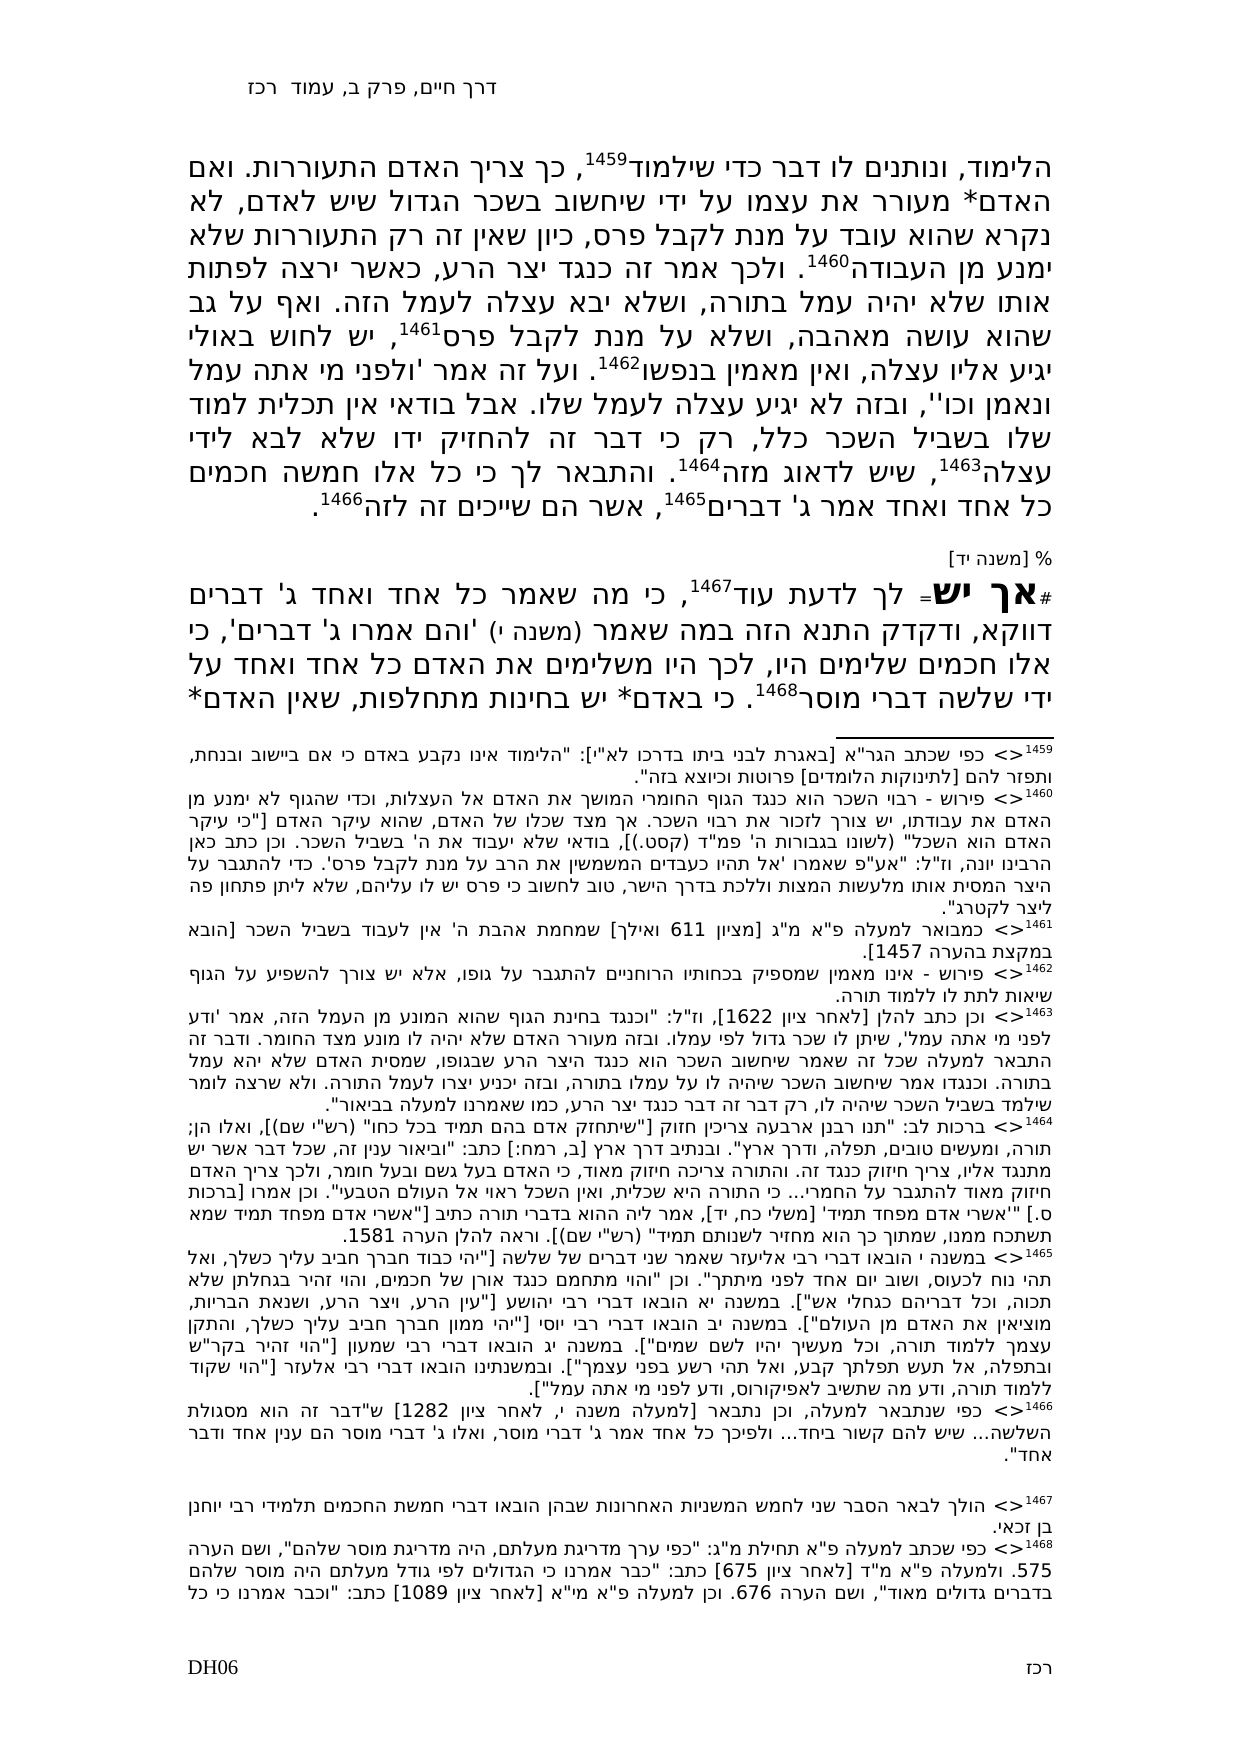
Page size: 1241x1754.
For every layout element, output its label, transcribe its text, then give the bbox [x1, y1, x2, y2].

text % [משנה יד] [187, 548, 1053, 569]
text #ואמר= אחר כך 'ולפני מי אתה עמל בתורה', כנגד הטורח הגדול אשר הטיל עליו, שאמר 'הוי שקוד ללמוד תורה', והוא משתדל לדעת להשיב לאפיקורס, ועל זה אמר 'ולפני מי אתה עמל ונאמן* בעל מלאכתך לשלם שכר פעולתך', אם אתה עמל בתורה הרבה, שכר הרבה יתן* לך. ואם אין דבר זה לפניו, אפשר שיגיע אל האדם עצלה. ואף כי כבר הזהיר (למעלה פ"א מ"ג) שלא יהיו משמשים את הרב על מנת לקבל פרס, יראה לומר דהיינו כאשר עיקר עבודתו בשביל זה שהוא עובד השם יתברך על מנת לקבל פרס, אבל דבר זה הוא כדי לעורר האדם, כי האדם בעל גוף וחומר אינו נשמע כל כך לעבודת השם יתברך, וצריך התעוררות, כמו התינוק שצריך התעוררות אל הלימוד, ונותנים לו דבר כדי שילמוד, כך צריך האדם התעוררות. ואם האדם* מעורר את עצמו על ידי שיחשוב בשכר הגדול שיש לאדם, לא נקרא שהוא עובד על מנת לקבל פרס, כיון שאין זה רק התעוררות שלא ימנע מן העבודה. ולכך אמר זה כנגד יצר הרע, כאשר ירצה לפתות אותו שלא יהיה עמל בתורה, ושלא יבא עצלה לעמל הזה. ואף על גב שהוא עושה מאהבה, ושלא על מנת לקבל פרס, יש לחוש באולי יגיע אליו עצלה, ואין מאמין בנפשו. ועל זה אמר 'ולפני מי אתה עמל ונאמן וכו'', ובזה לא יגיע עצלה לעמל שלו. אבל בודאי אין תכלית למוד שלו בשביל השכר כלל, רק כי דבר זה להחזיק ידו שלא לבא לידי עצלה, שיש לדאוג מזה. והתבאר לך כי כל אלו חמשה חכמים כל אחד ואחד אמר ג' דברים, אשר הם שייכים זה לזה. [187, 150, 1053, 523]
text #אך יש= לך לדעת עוד, כי מה שאמר כל אחד ואחד ג' דברים דווקא, ודקדק התנא הזה במה שאמר (משנה י) 'והם אמרו ג' דברים', כי אלו חכמים שלימים היו, לכך היו משלימים את האדם כל אחד ואחד על ידי שלשה דברי מוסר. כי באדם* יש בחינות מתחלפות, שאין האדם* דבר אחד, אבל יש בו חלקים. ולפיכך דברי מוסר שבאים להשלים את האדם, צריך שיהיו יותר ממוסר אחד. כי דבר שהוא מוסר לדבר אחד, אינו מוסר לשני, ואשר הוא מוסר לשני, אינו מוסר לראשון. ואף כי יש כמה דברים שצריכים אל האדם, והם דברי מוסר שלו, מכל מקום אשר הם כוללים והם ראשונים הם שלשה בלבד. ויש באדם ג' בחינות; הבחינה האחת מצד כחות נפשו, הבחינה השנית מצד כחות גופו, הבחינה השלישית מצד האדם עצמו, כי אין אלו אלא* חלקים בלבד, לכך הבחינה הג' מצד שהוא אדם כולל הגוף והנפש שיש לאדם. כלל הדבר, כי האדם צריך מוסר מצד כחות הגוף, וצריך מוסר מצד כחות נפשו, ומצד האדם בעצמו, אשר הוא כולל חלקיו. ולפיכך באו אלו החכמים בדברי מוסר שלהם להשלים האדם בכל, כי כל אחד ואחד צריך מוסר מיוחד. וכל אחד ואחד מן החכמים מוסיף על שלפניו לתקן את האדם בשלשה דרכים לגמרי, עד שהאחרון מתקן אותו לגמרי במה ששייך לאדם מצד חלקי האדם אשר זכרנו, אף שאינו קרוב כמו שלפניו כמו שיתבאר. ויש לך להבין זהו מאוד מאוד, כי ג' דברים שאמר כל אחד מהם הם תקון האדם, שהוא כולל מן הימין, והשמאל, והאמצע, ועל זה מיוסד הכל, והבן זה. [187, 569, 1053, 715]
